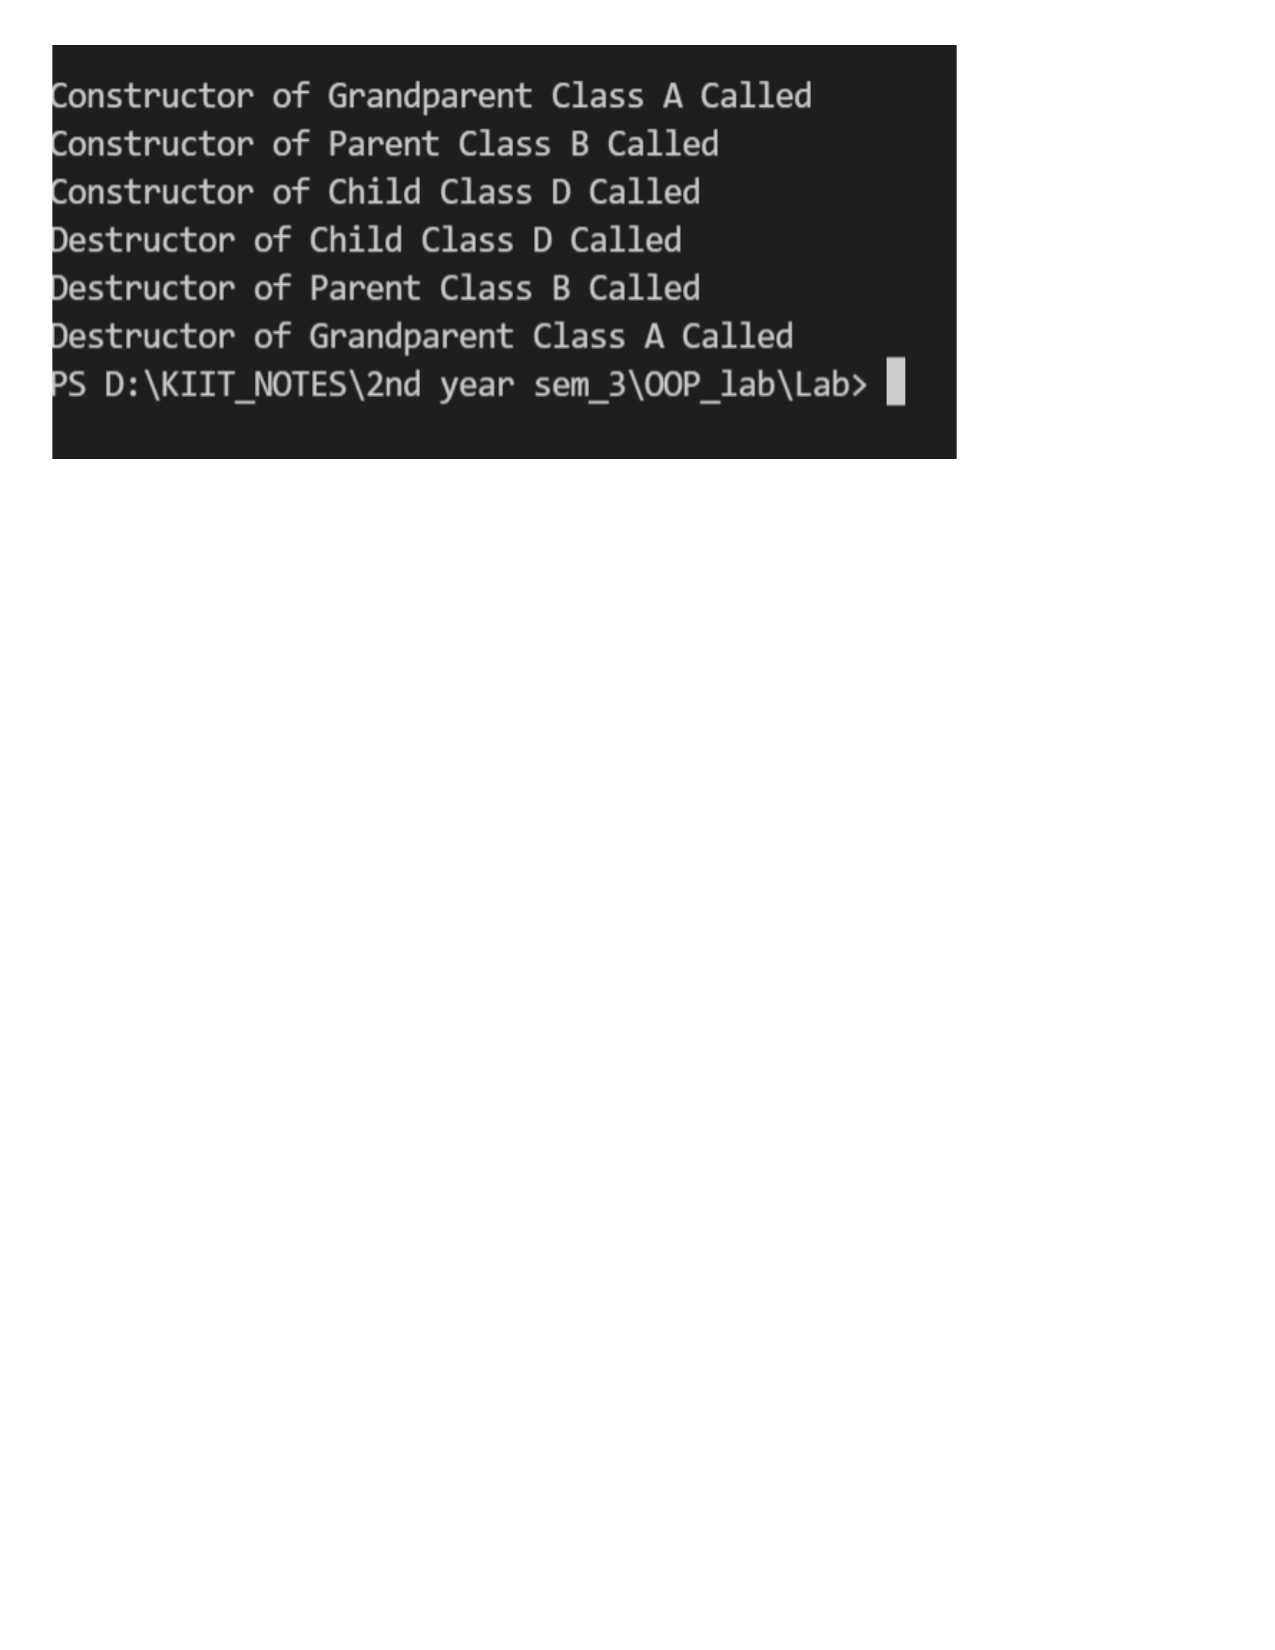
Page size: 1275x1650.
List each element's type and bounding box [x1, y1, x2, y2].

picture [52, 45, 957, 459]
